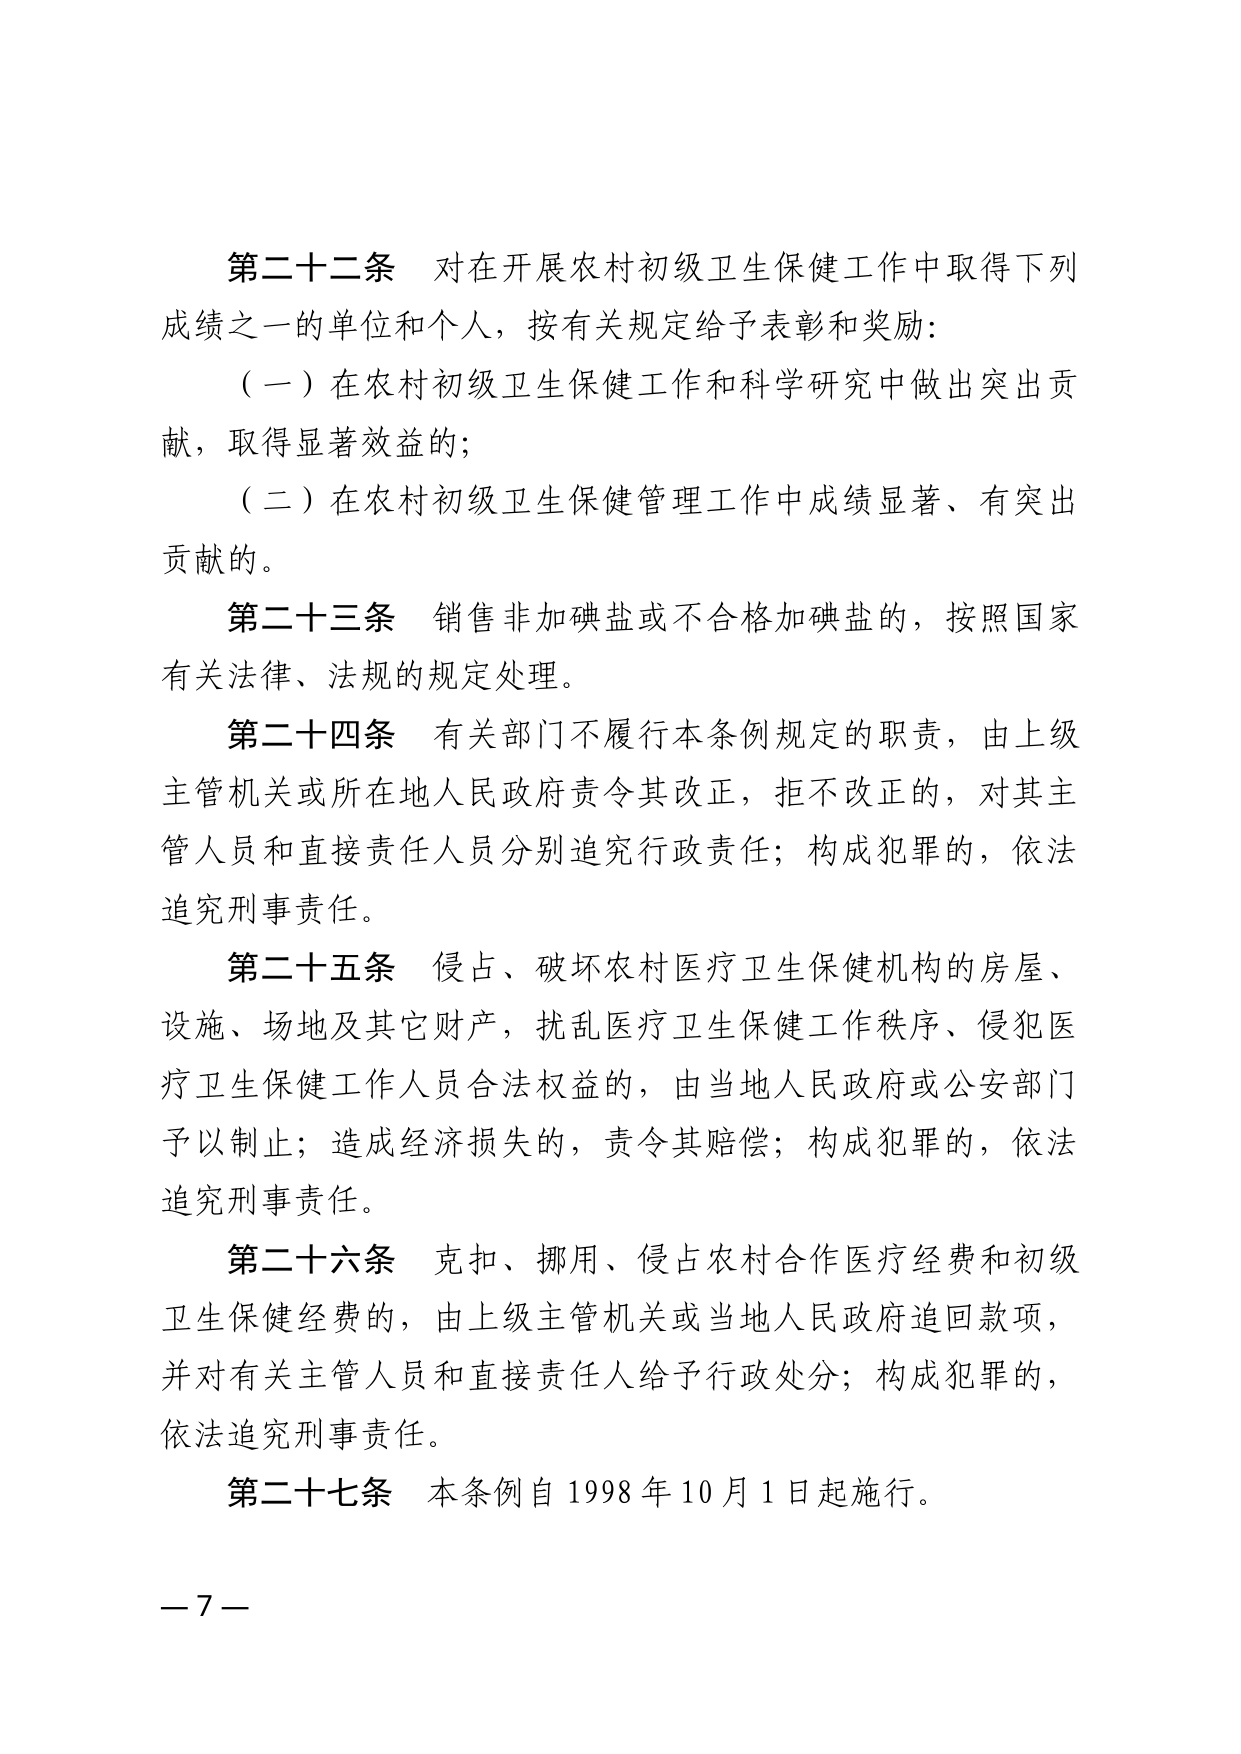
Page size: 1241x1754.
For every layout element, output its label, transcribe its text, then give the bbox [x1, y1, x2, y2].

text （二）在农村初级卫生保健管理工作中成绩显著、有突出贡献的。 [159, 466, 1081, 583]
text （一）在农村初级卫生保健工作和科学研究中做出突出贡献，取得显著效益的； [159, 349, 1081, 466]
text 第二十二条 对在开展农村初级卫生保健工作中取得下列成绩之一的单位和个人，按有关规定给予表彰和奖励： [159, 233, 1081, 349]
text 第二十六条 克扣、挪用、侵占农村合作医疗经费和初级卫生保健经费的，由上级主管机关或当地人民政府追回款项，并对有关主管人员和直接责任人给予行政处分；构成犯罪的，依法追究刑事责任。 [159, 1224, 1081, 1458]
text 第二十三条 销售非加碘盐或不合格加碘盐的，按照国家有关法律、法规的规定处理。 [159, 583, 1081, 699]
text 第二十七条 本条例自1998年10月1日起施行。 [159, 1458, 1081, 1516]
text 第二十四条 有关部门不履行本条例规定的职责，由上级主管机关或所在地人民政府责令其改正，拒不改正的，对其主管人员和直接责任人员分别追究行政责任；构成犯罪的，依法追究刑事责任。 [159, 699, 1081, 933]
text 第二十五条 侵占、破坏农村医疗卫生保健机构的房屋、设施、场地及其它财产，扰乱医疗卫生保健工作秩序、侵犯医疗卫生保健工作人员合法权益的，由当地人民政府或公安部门予以制止；造成经济损失的，责令其赔偿；构成犯罪的，依法追究刑事责任。 [159, 933, 1081, 1224]
